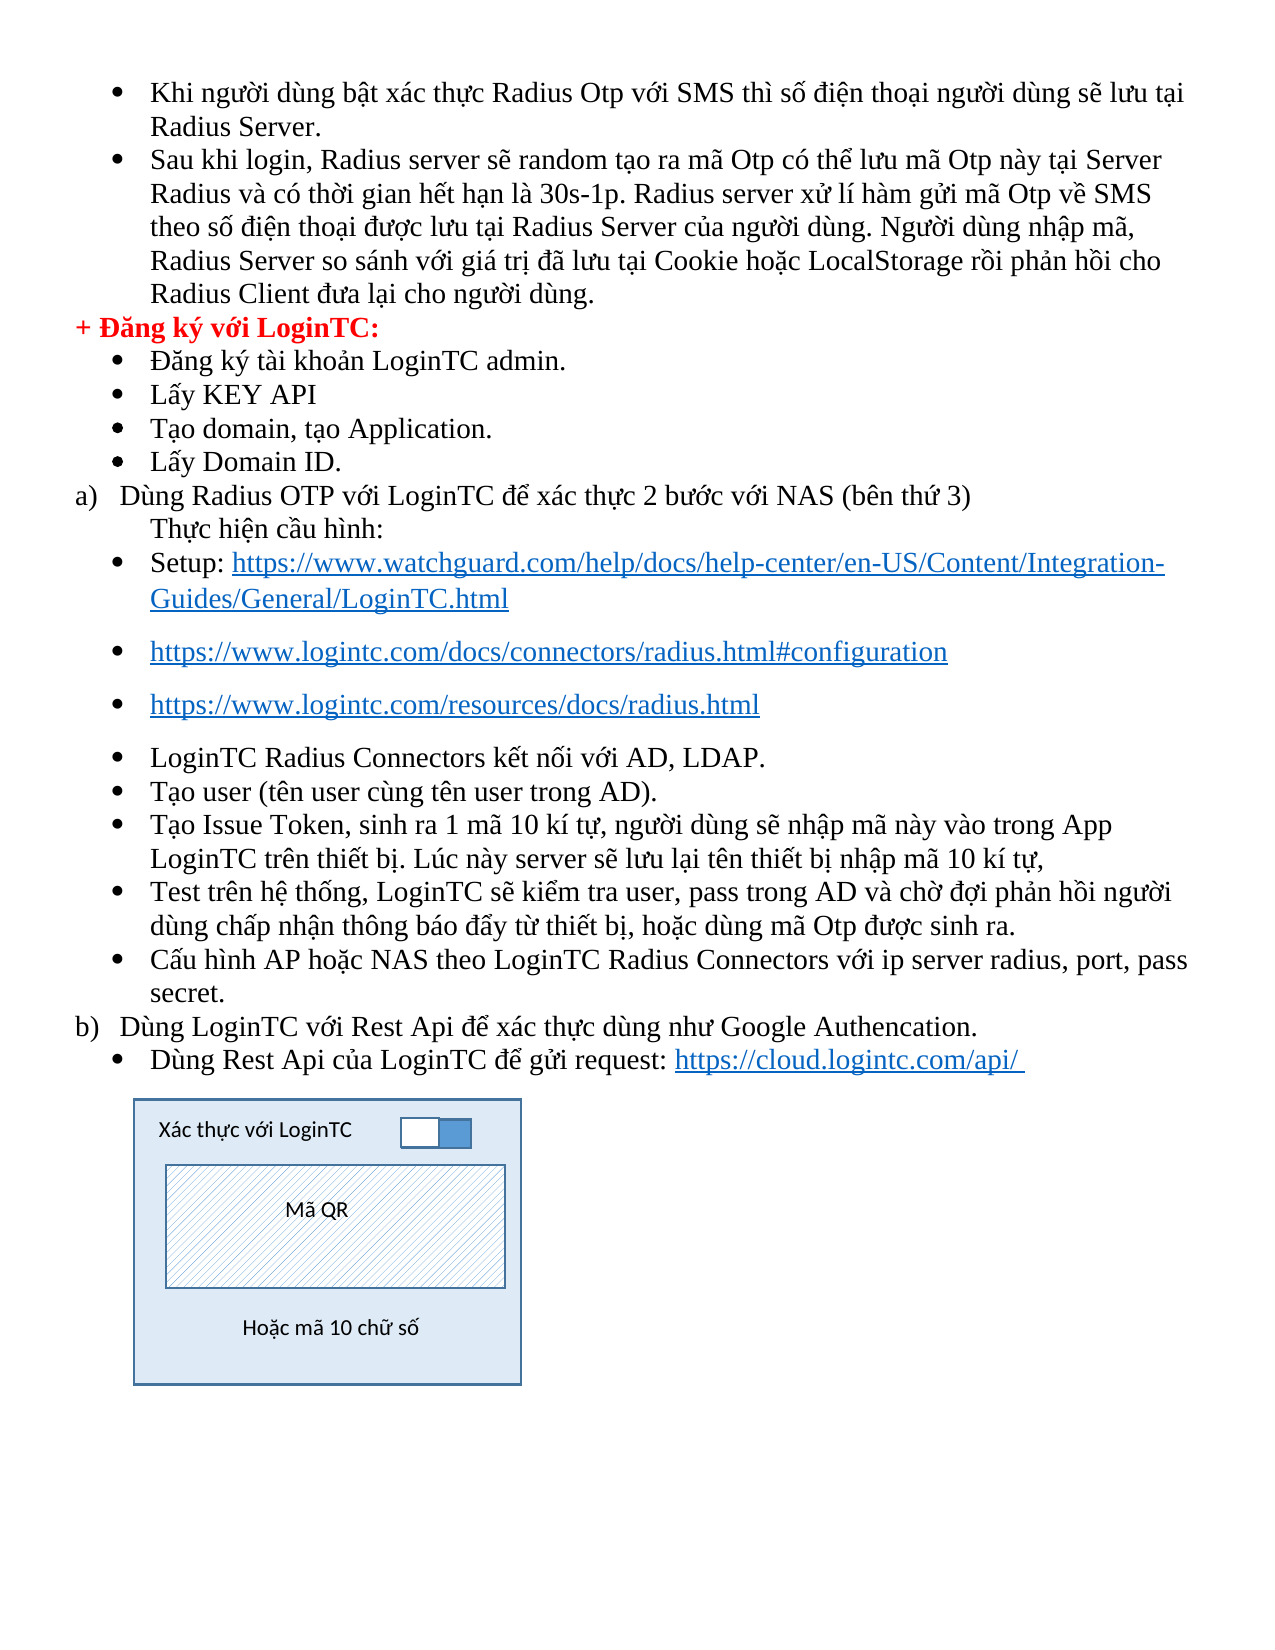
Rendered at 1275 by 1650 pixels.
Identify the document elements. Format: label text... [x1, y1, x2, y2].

list Dùng LoginTC với Rest Api để xác thực dùng như Google Authencation. [75, 1009, 1200, 1042]
list Tạo domain, tạo Application. [112, 411, 1200, 444]
list https://www.logintc.com/docs/connectors/radius.html#configuration [112, 634, 1200, 668]
list Setup: https://www.watchguard.com/help/docs/help-center/en-US/Content/Integration-Guides/General/LoginTC.html [112, 545, 1200, 615]
list Đăng ký tài khoản LoginTC admin. [112, 343, 1200, 377]
list Dùng Radius OTP với LoginTC để xác thực 2 bước với NAS (bên thứ 3) [75, 478, 1200, 512]
list Sau khi login, Radius server sẽ random tạo ra mã Otp có thể lưu mã Otp này tại Server Radius và có thời gian hết hạn là 30s-1p. Radius server xử lí hàm gửi mã Otp về SMS theo số điện thoại được lưu tại Radius Server của người dùng. Người dùng nhập mã, Radius Server so sánh với giá trị đã lưu tại Cookie hoặc LocalStorage rồi phản hồi cho Radius Client đưa lại cho người dùng. [112, 142, 1200, 310]
list Thực hiện cầu hình: [75, 512, 1200, 545]
list Test trên hệ thống, LoginTC sẽ kiểm tra user, pass trong AD và chờ đợi phản hồi người dùng chấp nhận thông báo đẩy từ thiết bị, hoặc dùng mã Otp được sinh ra. [112, 874, 1200, 942]
list Tạo user (tên user cùng tên user trong AD). [112, 774, 1200, 807]
list Tạo Issue Token, sinh ra 1 mã 10 kí tự, người dùng sẽ nhập mã này vào trong App LoginTC trên thiết bị. Lúc này server sẽ lưu lại tên thiết bị nhập mã 10 kí tự, [112, 807, 1200, 874]
list Lấy Domain ID. [112, 444, 1200, 478]
list Cấu hình AP hoặc NAS theo LoginTC Radius Connectors với ip server radius, port, pass secret. [112, 942, 1200, 1009]
list Khi người dùng bật xác thực Radius Otp với SMS thì số điện thoại người dùng sẽ lưu tại Radius Server. [112, 75, 1200, 142]
text + Đăng ký với LoginTC: [75, 310, 1200, 343]
list LoginTC Radius Connectors kết nối với AD, LDAP. [112, 740, 1200, 774]
list https://www.logintc.com/resources/docs/radius.html [112, 687, 1200, 721]
list Lấy KEY API [112, 377, 1200, 411]
list Dùng Rest Api của LoginTC để gửi request: https://cloud.logintc.com/api/ [112, 1042, 1200, 1076]
